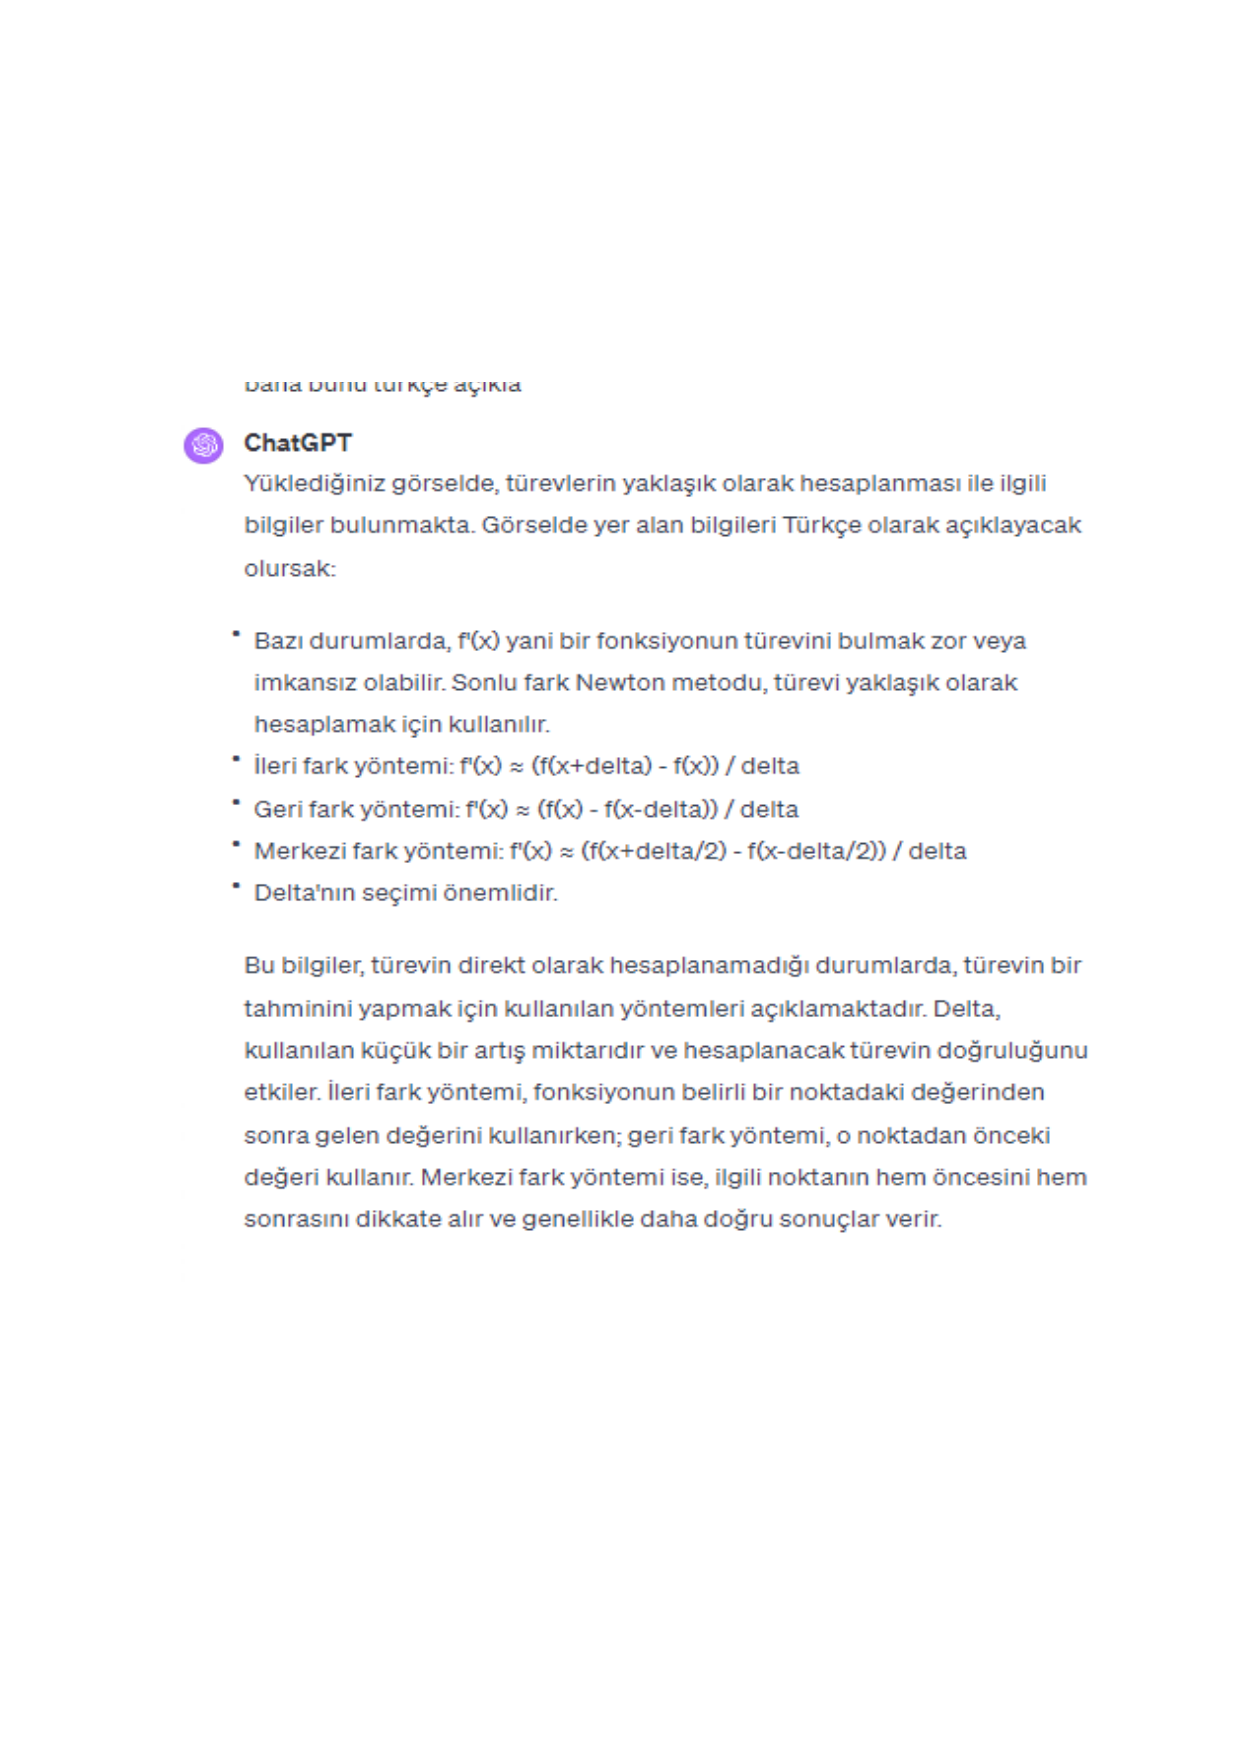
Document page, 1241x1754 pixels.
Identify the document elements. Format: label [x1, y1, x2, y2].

picture [147, 382, 1107, 1287]
